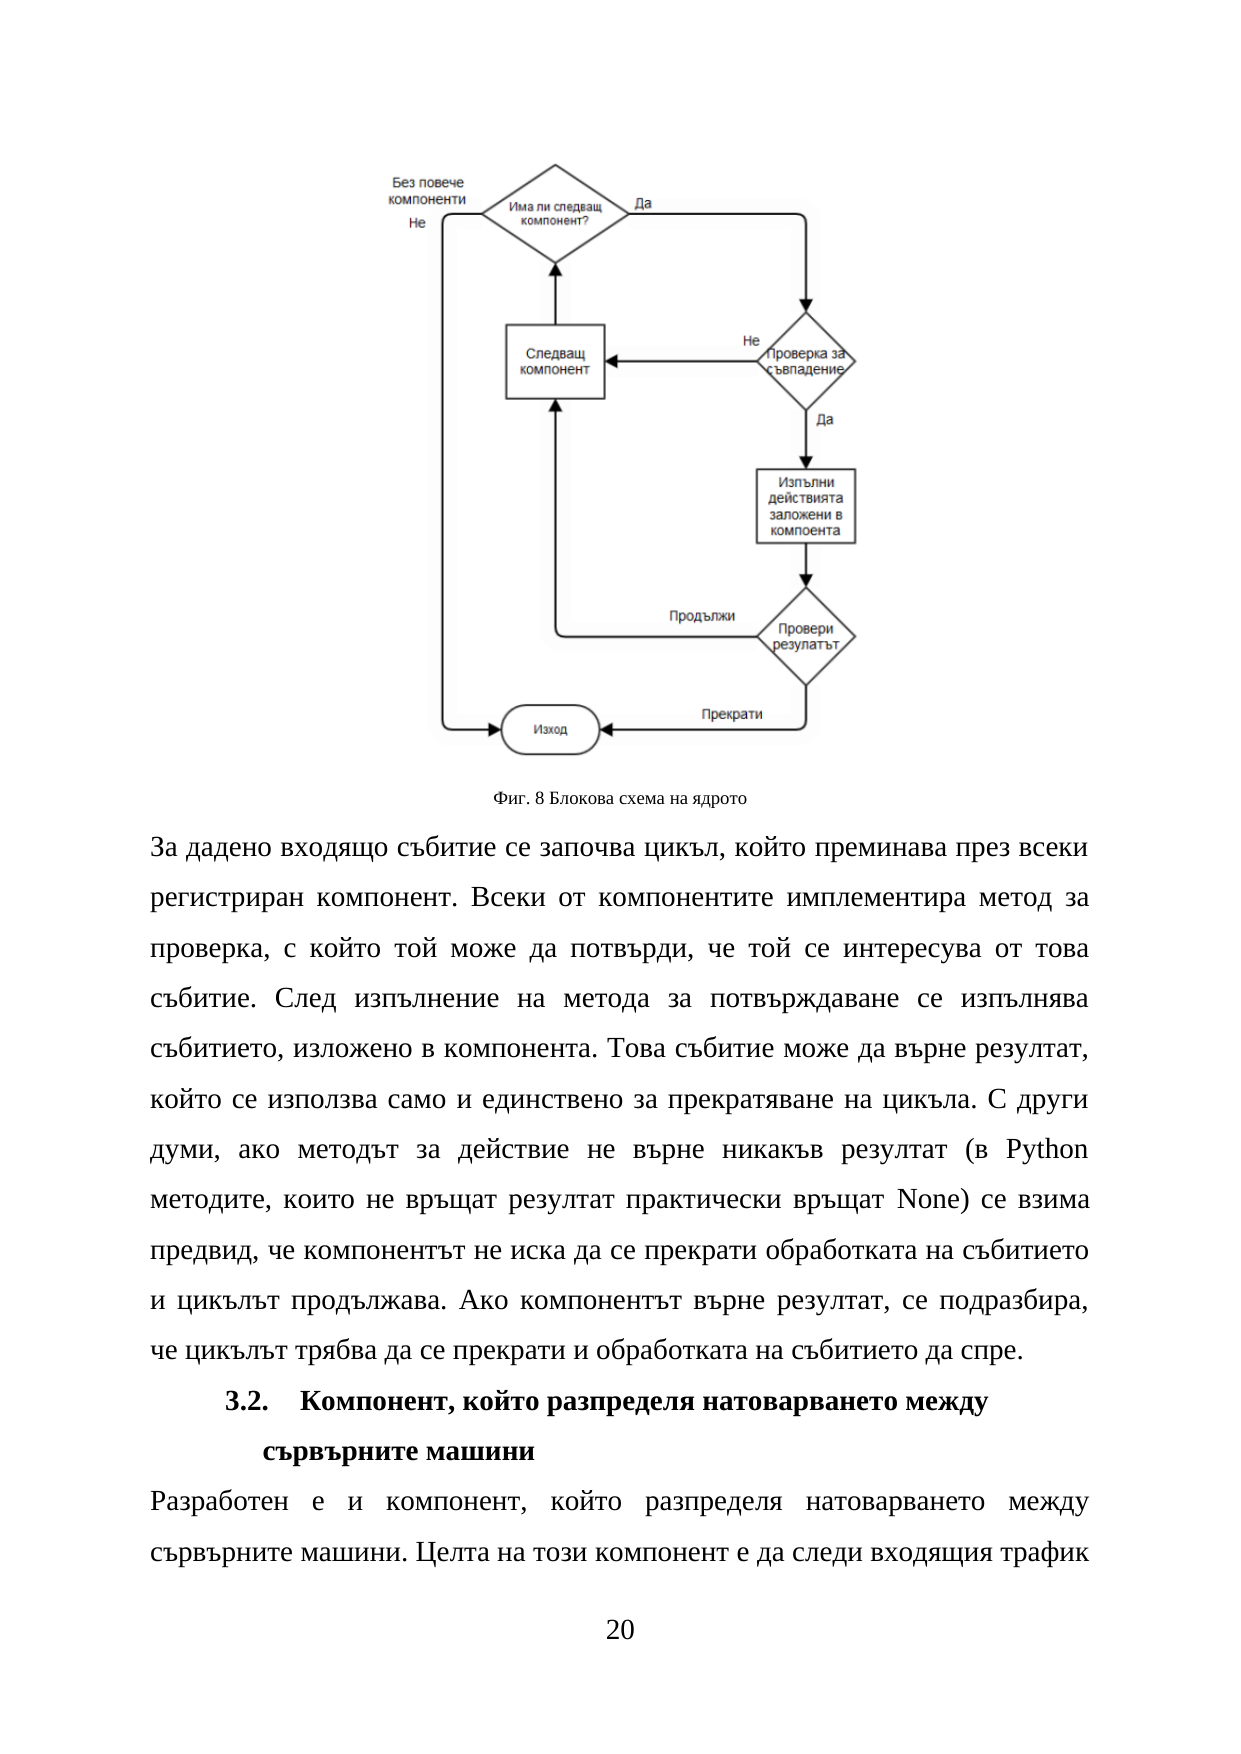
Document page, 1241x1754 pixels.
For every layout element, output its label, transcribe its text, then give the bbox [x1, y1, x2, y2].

picture [362, 150, 879, 771]
text За дадено входящо събитие се започва цикъл, който преминава през всеки регистриран компонент. Всеки от компонентите имплементира метод за проверка, с който той може да потвърди, че той се интересува от това събитие. След изпълнение на метода за потвърждаване се изпълнява събитието, изложено в компонента. Това събитие може да върне резултат, който се използва само и единствено за прекратяване на цикъла. С други думи, ако методът за действие не върне никакъв резултат (в Python методите, които не връщат резултат практически връщат None) се взима предвид, че компонентът не иска да се прекрати обработката на събитието и цикълът продължава. Ако компонентът върне резултат, се подразбира, че цикълът трябва да се прекрати и обработката на събитието да спре. [150, 829, 1090, 1366]
text Фиг. 8 Блокова схема на ядрото [150, 787, 1090, 808]
subtitle Компонент, който разпределя натоварването между сървърните машини [225, 1383, 1090, 1467]
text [150, 1483, 1090, 1567]
